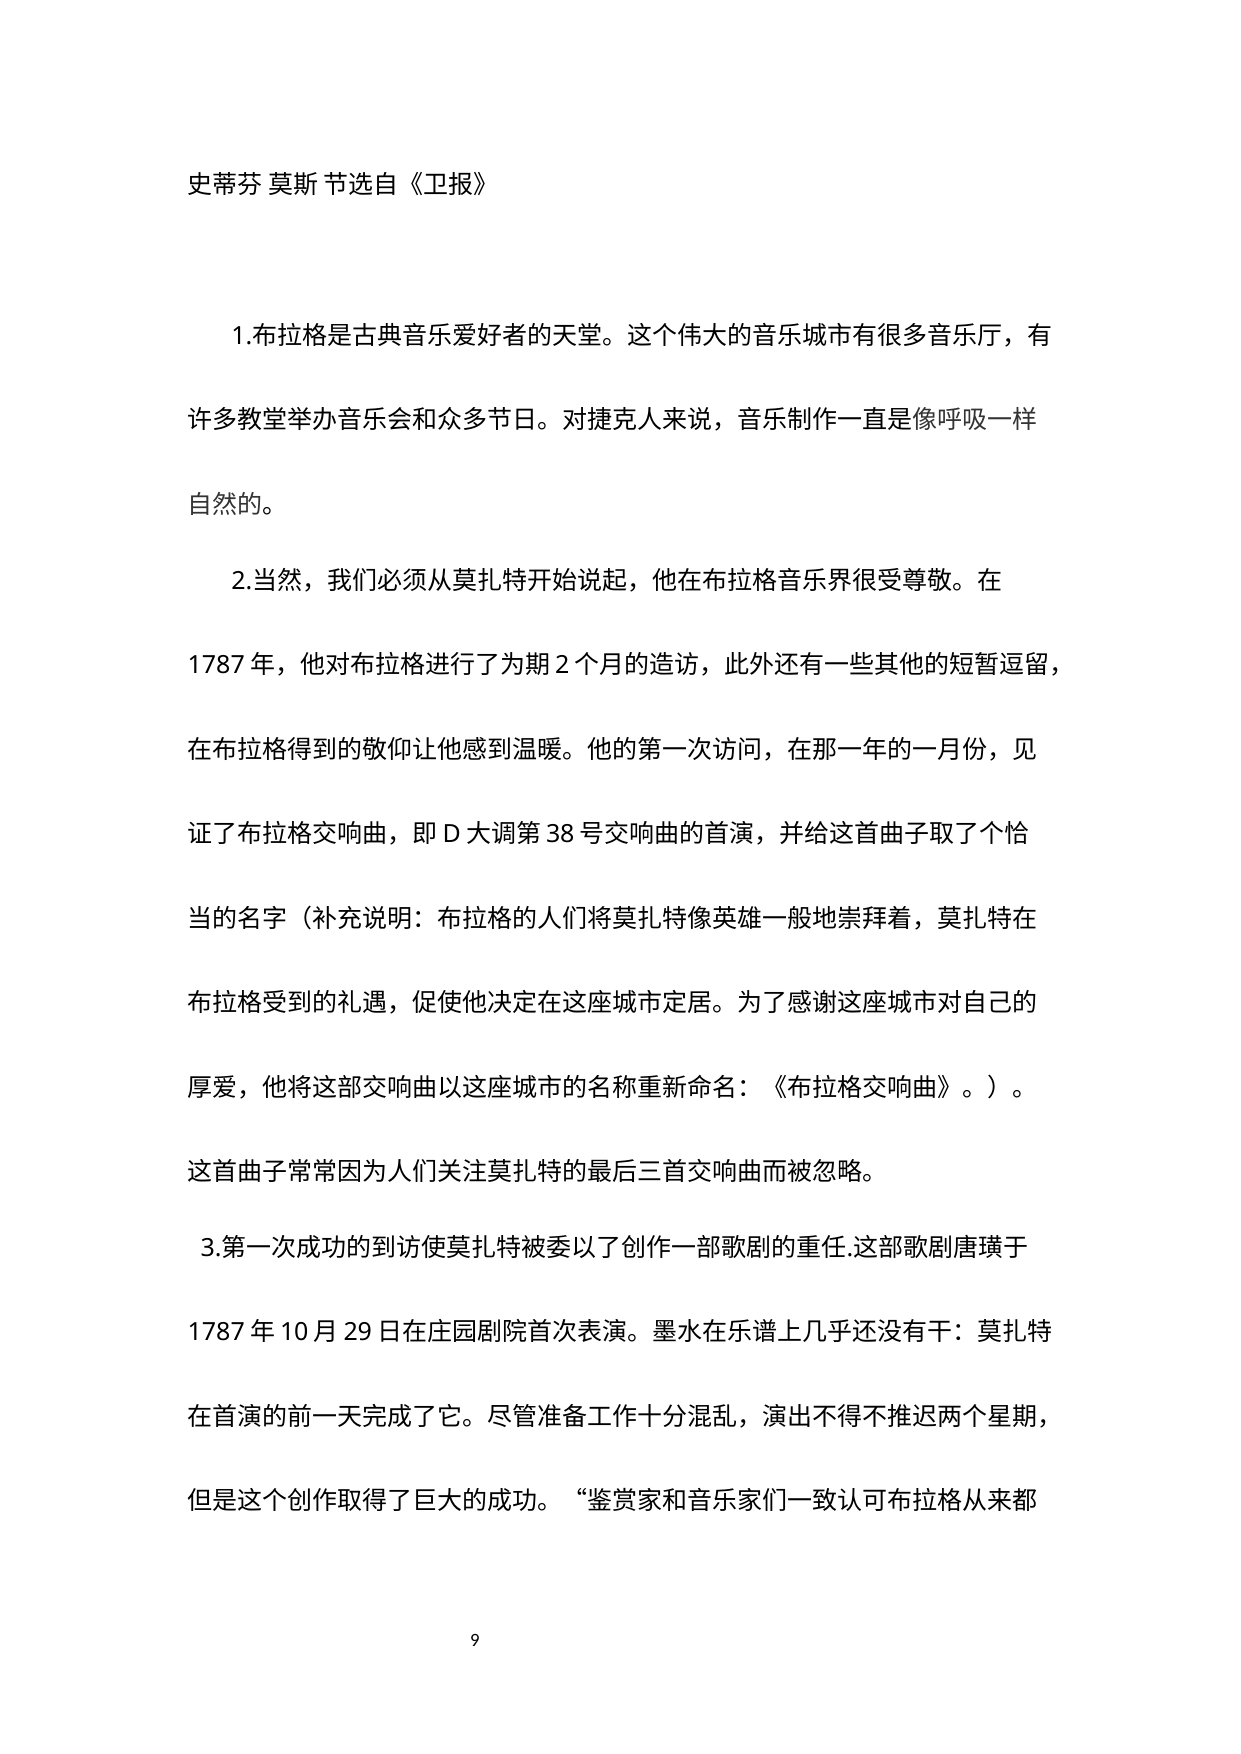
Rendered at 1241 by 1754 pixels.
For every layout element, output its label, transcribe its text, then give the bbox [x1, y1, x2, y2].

text 史蒂芬 莫斯 节选自《卫报》 [187, 150, 1053, 215]
text 1.布拉格是古典音乐爱好者的天堂。这个伟大的音乐城市有很多音乐厅，有许多教堂举办音乐会和众多节日。对捷克人来说，音乐制作一直是像呼吸一样自然的。 [187, 301, 1053, 535]
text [187, 1213, 1053, 1531]
text 2.当然，我们必须从莫扎特开始说起，他在布拉格音乐界很受尊敬。在1787年，他对布拉格进行了为期2个月的造访，此外还有一些其他的短暂逗留，在布拉格得到的敬仰让他感到温暖。他的第一次访问，在那一年的一月份，见证了布拉格交响曲，即D大调第38号交响曲的首演，并给这首曲子取了个恰当的名字（补充说明：布拉格的人们将莫扎特像英雄一般地崇拜着，莫扎特在布拉格受到的礼遇，促使他决定在这座城市定居。为了感谢这座城市对自己的厚爱，他将这部交响曲以这座城市的名称重新命名：《布拉格交响曲》。）。 这首曲子常常因为人们关注莫扎特的最后三首交响曲而被忽略。 [187, 546, 1053, 1202]
